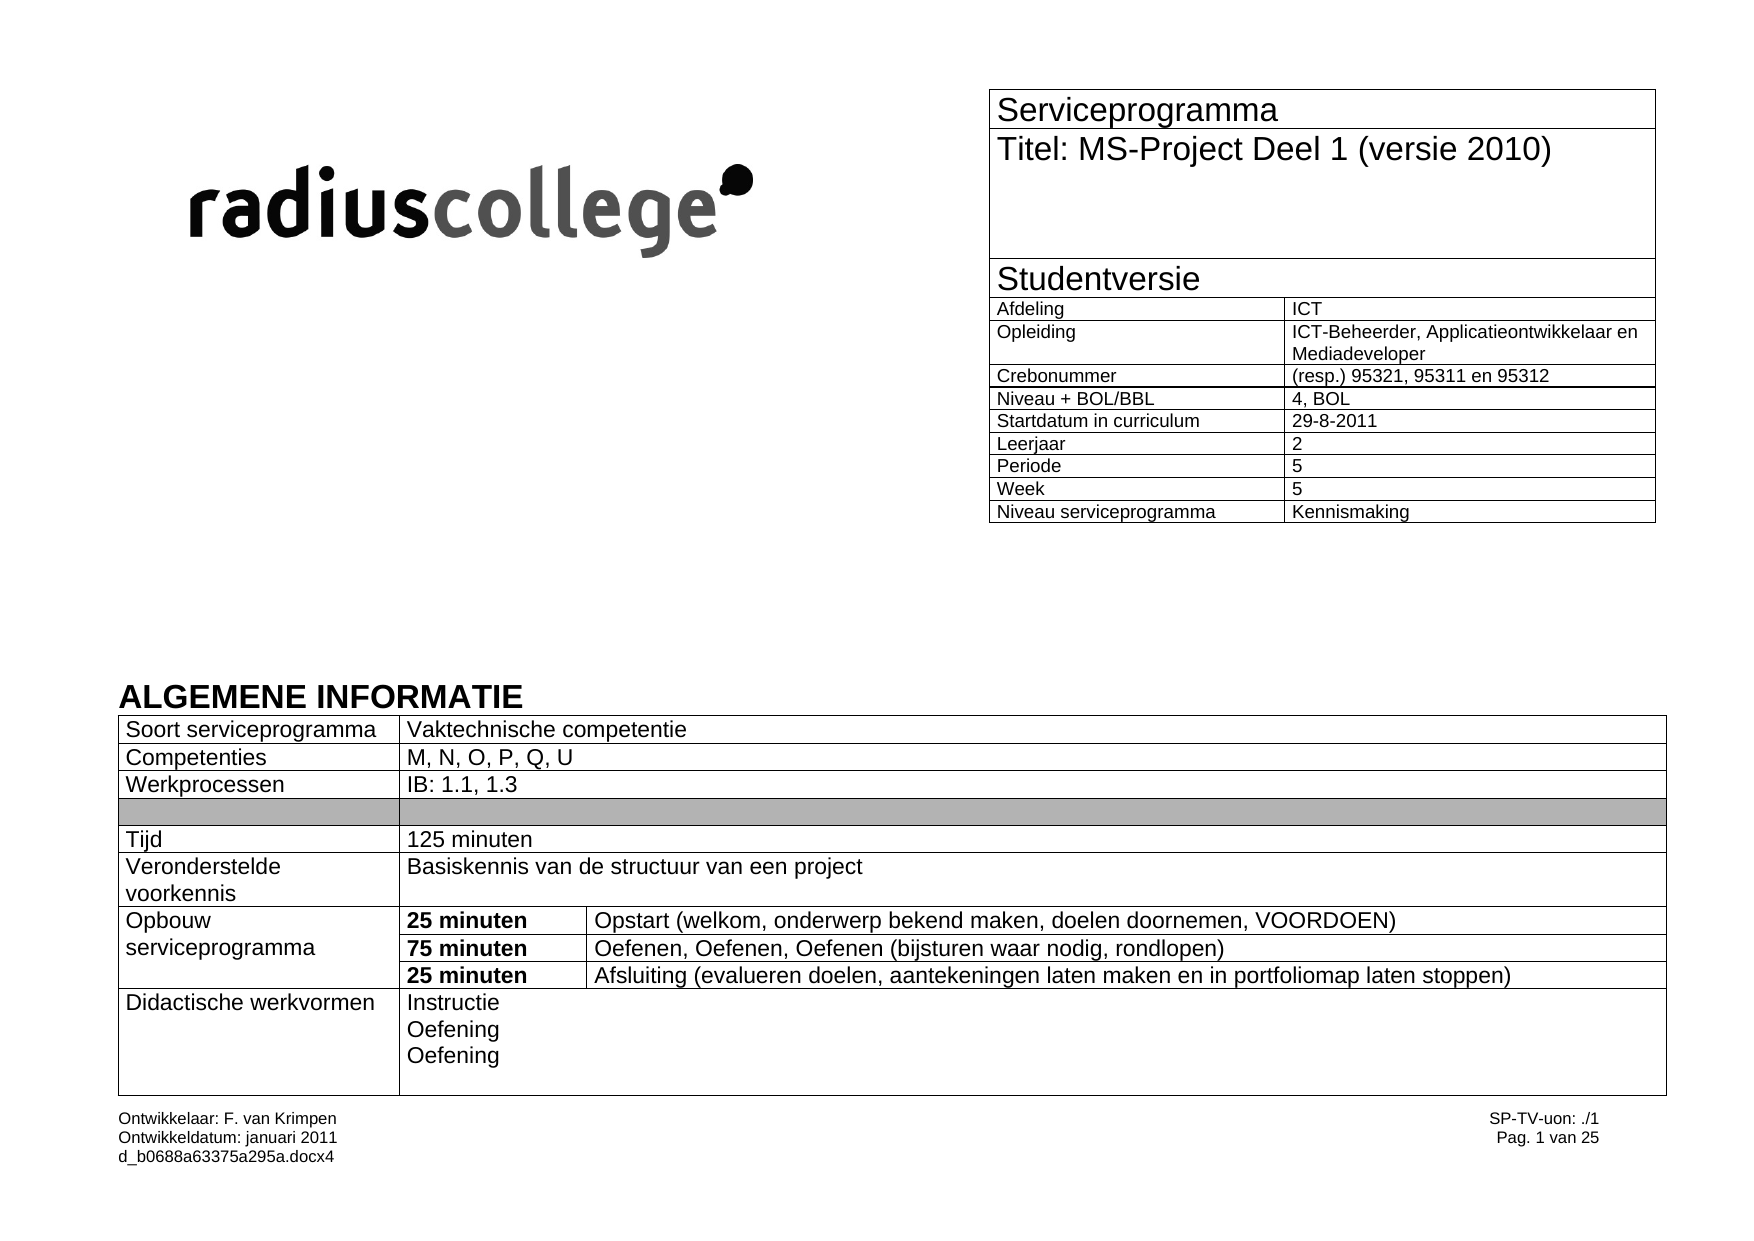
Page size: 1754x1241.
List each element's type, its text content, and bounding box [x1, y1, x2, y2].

table_cell Didactische werkvormen [119, 989, 399, 1095]
table_cell 2 [1285, 433, 1655, 454]
table_cell 125 minuten [400, 826, 1666, 852]
table_cell Opbouw serviceprogramma [119, 907, 399, 988]
table_cell 5 [1285, 478, 1655, 499]
table_cell M, N, O, P, Q, U [400, 744, 1666, 770]
table_cell Crebonummer [990, 365, 1284, 386]
table_cell Tijd [119, 826, 399, 852]
table_cell Periode [990, 455, 1284, 477]
picture [190, 164, 753, 258]
table_cell Kennismaking [1285, 501, 1655, 522]
table_cell Veronderstelde voorkennis [119, 853, 399, 906]
table_cell Afsluiting (evalueren doelen, aantekeningen laten maken en in portfoliomap laten stoppen) [587, 962, 1666, 988]
table_cell 29-8-2011 [1285, 410, 1655, 432]
table_cell ICT-Beheerder, Applicatieontwikkelaar en Mediadeveloper [1285, 321, 1655, 364]
table_cell Leerjaar [990, 433, 1284, 454]
table_cell Week [990, 478, 1284, 499]
table_cell Niveau + BOL/BBL [990, 388, 1284, 409]
table_cell [400, 799, 1666, 825]
table_cell Afdeling [990, 298, 1284, 320]
table_cell Basiskennis van de structuur van een project [400, 853, 1666, 906]
table_header Vaktechnische competentie [400, 716, 1666, 743]
table_cell Startdatum in curriculum [990, 410, 1284, 432]
table_cell 5 [1285, 455, 1655, 477]
table_cell [119, 799, 399, 825]
table_cell Titel: MS-Project Deel 1 (versie 2010) [990, 129, 1655, 258]
table_cell 25 minuten [400, 907, 586, 933]
table_cell ICT [1285, 298, 1655, 320]
table_cell Werkprocessen [119, 771, 399, 797]
table_cell (resp.) 95321, 95311 en 95312 [1285, 365, 1655, 386]
table_cell 75 minuten [400, 935, 586, 961]
table_cell Instructie Oefening Oefening [400, 989, 1666, 1095]
table_cell IB: 1.1, 1.3 [400, 771, 1666, 797]
table_cell Opstart (welkom, onderwerp bekend maken, doelen doornemen, VOORDOEN) [587, 907, 1666, 933]
table_cell Niveau serviceprogramma [990, 501, 1284, 522]
table_cell Opleiding [990, 321, 1284, 364]
title ALGEMENE INFORMATIE [118, 677, 1636, 715]
table_cell 25 minuten [400, 962, 586, 988]
table_cell Competenties [119, 744, 399, 770]
table_cell Studentversie [990, 259, 1655, 297]
table_cell 4, BOL [1285, 388, 1655, 409]
table_cell Oefenen, Oefenen, Oefenen (bijsturen waar nodig, rondlopen) [587, 935, 1666, 961]
table_header Serviceprogramma [990, 90, 1655, 128]
table_header Soort serviceprogramma [119, 716, 399, 743]
